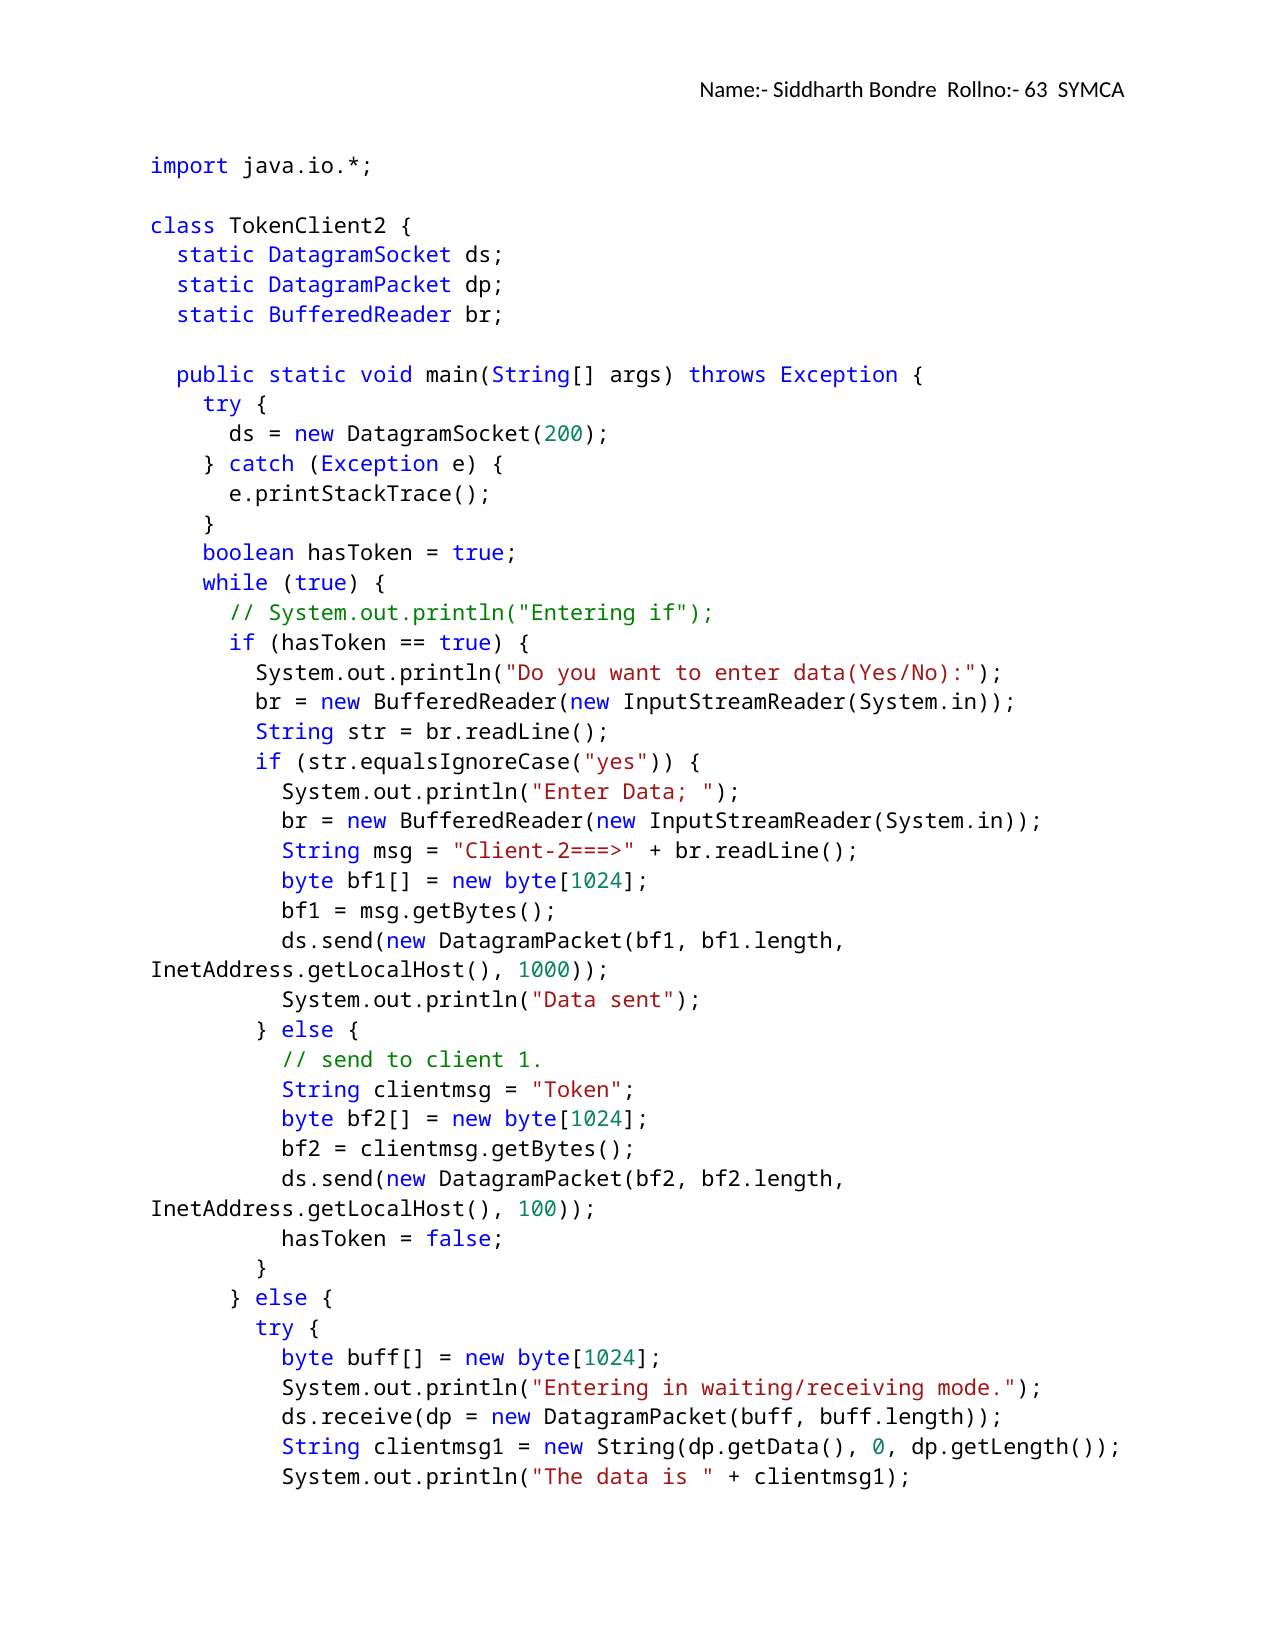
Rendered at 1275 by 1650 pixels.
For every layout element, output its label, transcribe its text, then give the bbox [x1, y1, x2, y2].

text byte bf2[] = new byte[1024]; [150, 1103, 1125, 1133]
text byte bf1[] = new byte[1024]; [150, 865, 1125, 895]
text if (hasToken == true) { [150, 627, 1125, 656]
text } else { [150, 1282, 1125, 1312]
text System.out.println("The data is " + clientmsg1); [150, 1461, 1125, 1491]
text boolean hasToken = true; [150, 537, 1125, 567]
text } else { [150, 1014, 1125, 1044]
text try { [150, 388, 1125, 418]
text br = new BufferedReader(new InputStreamReader(System.in)); [150, 805, 1125, 835]
text System.out.println("Entering in waiting/receiving mode."); [150, 1371, 1125, 1401]
text e.printStackTrace(); [150, 478, 1125, 507]
text bf1 = msg.getBytes(); [150, 895, 1125, 924]
text static BufferedReader br; [150, 299, 1125, 329]
text } catch (Exception e) { [150, 448, 1125, 478]
text System.out.println("Enter Data; "); [150, 776, 1125, 805]
text try { [150, 1312, 1125, 1342]
text ds.send(new DatagramPacket(bf1, bf1.length, InetAddress.getLocalHost(), 1000)); [150, 924, 1125, 984]
text ds.receive(dp = new DatagramPacket(buff, buff.length)); [150, 1401, 1125, 1431]
text System.out.println("Do you want to enter data(Yes/No):"); [150, 656, 1125, 686]
text class TokenClient2 { [150, 209, 1125, 239]
text hasToken = false; [150, 1222, 1125, 1252]
text // System.out.println("Entering if"); [150, 597, 1125, 627]
text br = new BufferedReader(new InputStreamReader(System.in)); [150, 686, 1125, 716]
text public static void main(String[] args) throws Exception { [150, 358, 1125, 388]
text } [150, 1252, 1125, 1282]
text System.out.println("Data sent"); [150, 984, 1125, 1014]
text static DatagramSocket ds; [150, 239, 1125, 269]
text ds = new DatagramSocket(200); [150, 418, 1125, 448]
text String msg = "Client-2===>" + br.readLine(); [150, 835, 1125, 865]
text while (true) { [150, 567, 1125, 597]
text String clientmsg = "Token"; [150, 1073, 1125, 1103]
text if (str.equalsIgnoreCase("yes")) { [150, 746, 1125, 776]
text static DatagramPacket dp; [150, 269, 1125, 299]
text String clientmsg1 = new String(dp.getData(), 0, dp.getLength()); [150, 1431, 1125, 1461]
text } [150, 507, 1125, 537]
text ds.send(new DatagramPacket(bf2, bf2.length, InetAddress.getLocalHost(), 100)); [150, 1163, 1125, 1222]
text String str = br.readLine(); [150, 716, 1125, 746]
text // send to client 1. [150, 1044, 1125, 1073]
text bf2 = clientmsg.getBytes(); [150, 1133, 1125, 1163]
text byte buff[] = new byte[1024]; [150, 1342, 1125, 1371]
text import java.io.*; [150, 150, 1125, 180]
